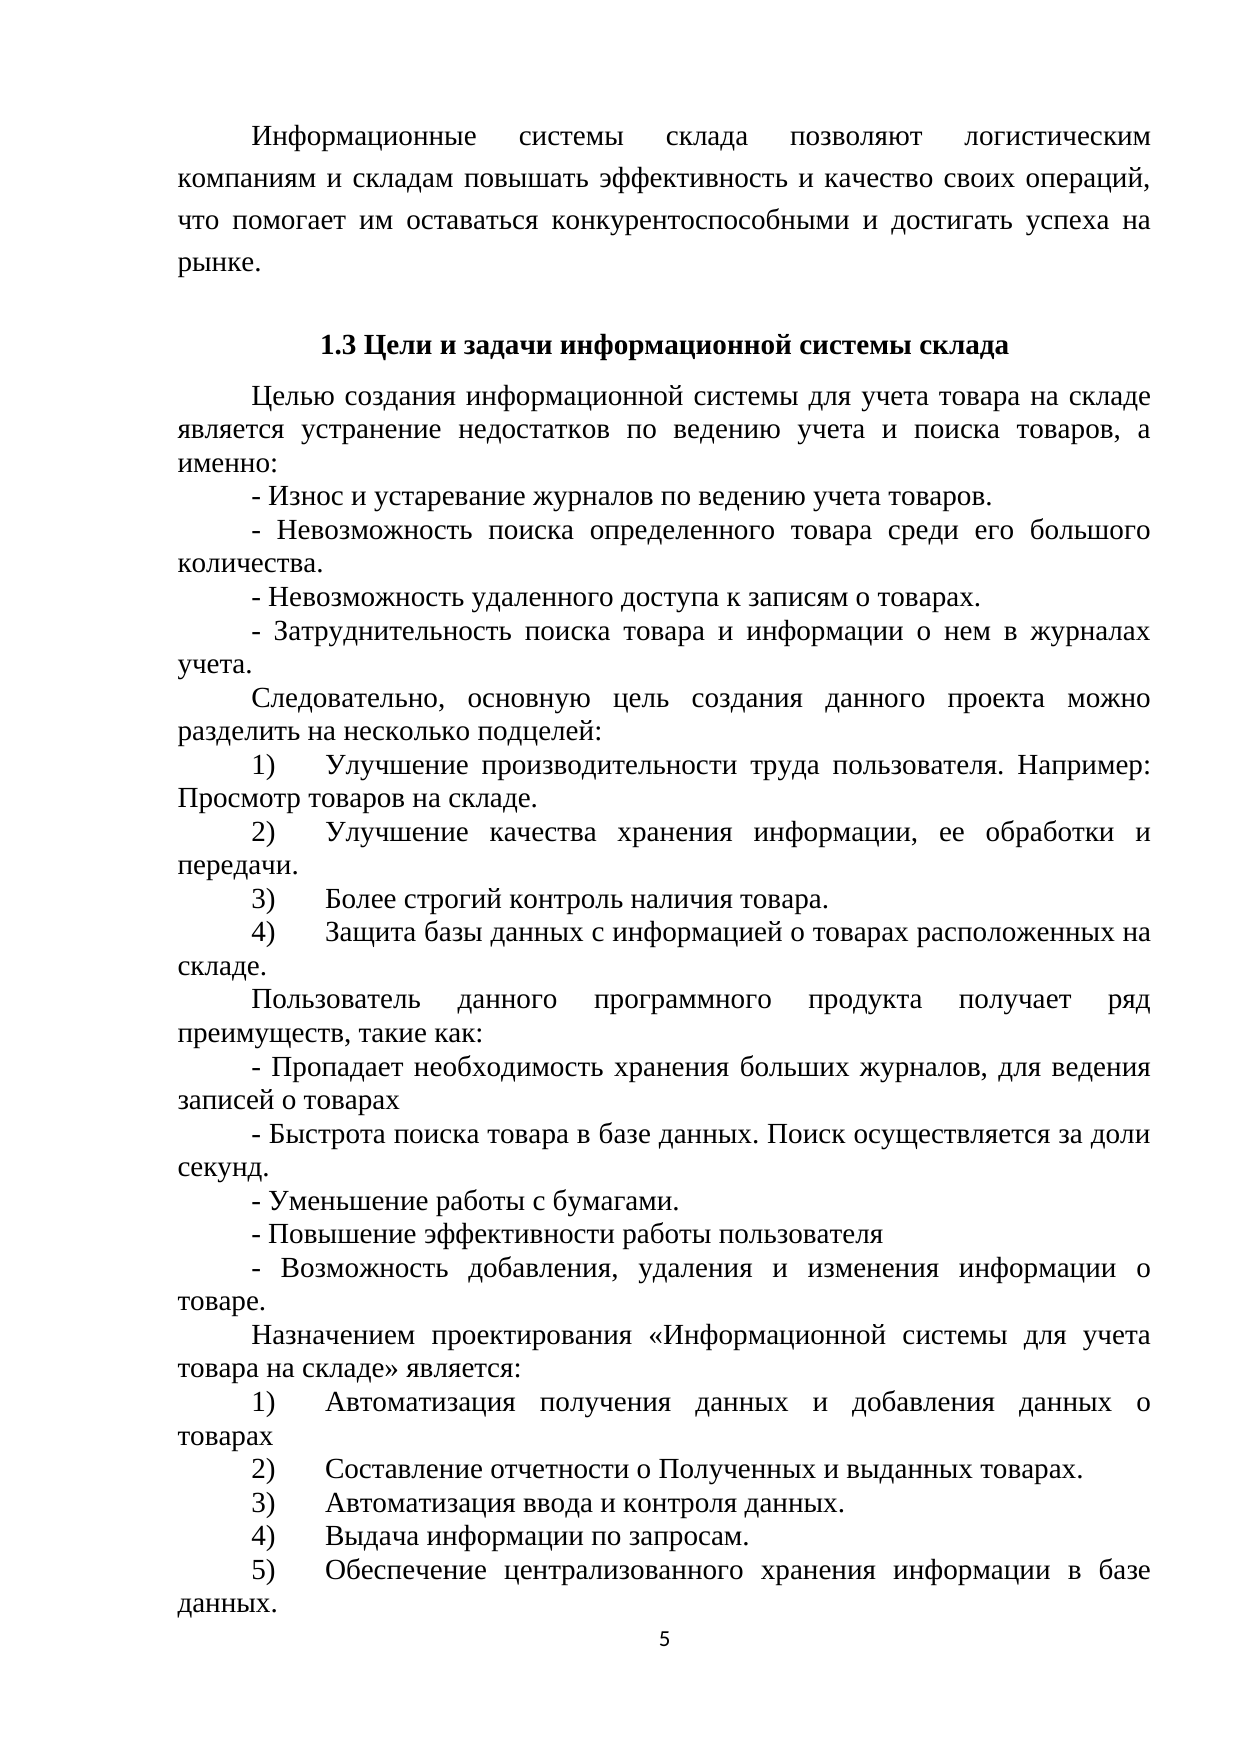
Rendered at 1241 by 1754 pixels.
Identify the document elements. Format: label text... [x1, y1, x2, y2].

text - Быстрота поиска товара в базе данных. Поиск осуществляется за доли секунд. [177, 1116, 1152, 1183]
list Автоматизация получения данных и добавления данных о товарах [177, 1384, 1152, 1451]
list Защита базы данных с информацией о товарах расположенных на складе. [177, 914, 1152, 982]
text - Повышение эффективности работы пользователя [177, 1216, 1152, 1250]
list Составление отчетности о Полученных и выданных товарах. [177, 1451, 1152, 1485]
text - Износ и устаревание журналов по ведению учета товаров. [177, 478, 1152, 512]
text - Невозможность удаленного доступа к записям о товарах. [177, 579, 1152, 613]
list Автоматизация ввода и контроля данных. [177, 1485, 1152, 1518]
text - Затруднительность поиска товара и информации о нем в журналах учета. [177, 613, 1152, 680]
text Пользователь данного программного продукта получает ряд преимуществ, такие как: [177, 982, 1152, 1049]
text - Уменьшение работы с бумагами. [177, 1183, 1152, 1216]
text Целью создания информационной системы для учета товара на складе является устранение недостатков по ведению учета и поиска товаров, а именно: [177, 378, 1152, 478]
list Выдача информации по запросам. [177, 1518, 1152, 1552]
list Улучшение производительности труда пользователя. Например: Просмотр товаров на складе. [177, 747, 1152, 814]
list Улучшение качества хранения информации, ее обработки и передачи. [177, 814, 1152, 881]
text 1.3 Цели и задачи информационной системы склада [177, 327, 1152, 361]
text - Пропадает необходимость хранения больших журналов, для ведения записей о товарах [177, 1049, 1152, 1116]
text Информационные системы склада позволяют логистическим компаниям и складам повышать эффективность и качество своих операций, что помогает им оставаться конкурентоспособными и достигать успеха на рынке. [177, 118, 1152, 277]
text Следовательно, основную цель создания данного проекта можно разделить на несколько подцелей: [177, 680, 1152, 747]
list Обеспечение централизованного хранения информации в базе данных. [177, 1552, 1152, 1619]
text Назначением проектирования «Информационной системы для учета товара на складе» является: [177, 1317, 1152, 1384]
text - Невозможность поиска определенного товара среди его большого количества. [177, 512, 1152, 579]
text - Возможность добавления, удаления и изменения информации о товаре. [177, 1250, 1152, 1317]
list Более строгий контроль наличия товара. [177, 881, 1152, 914]
